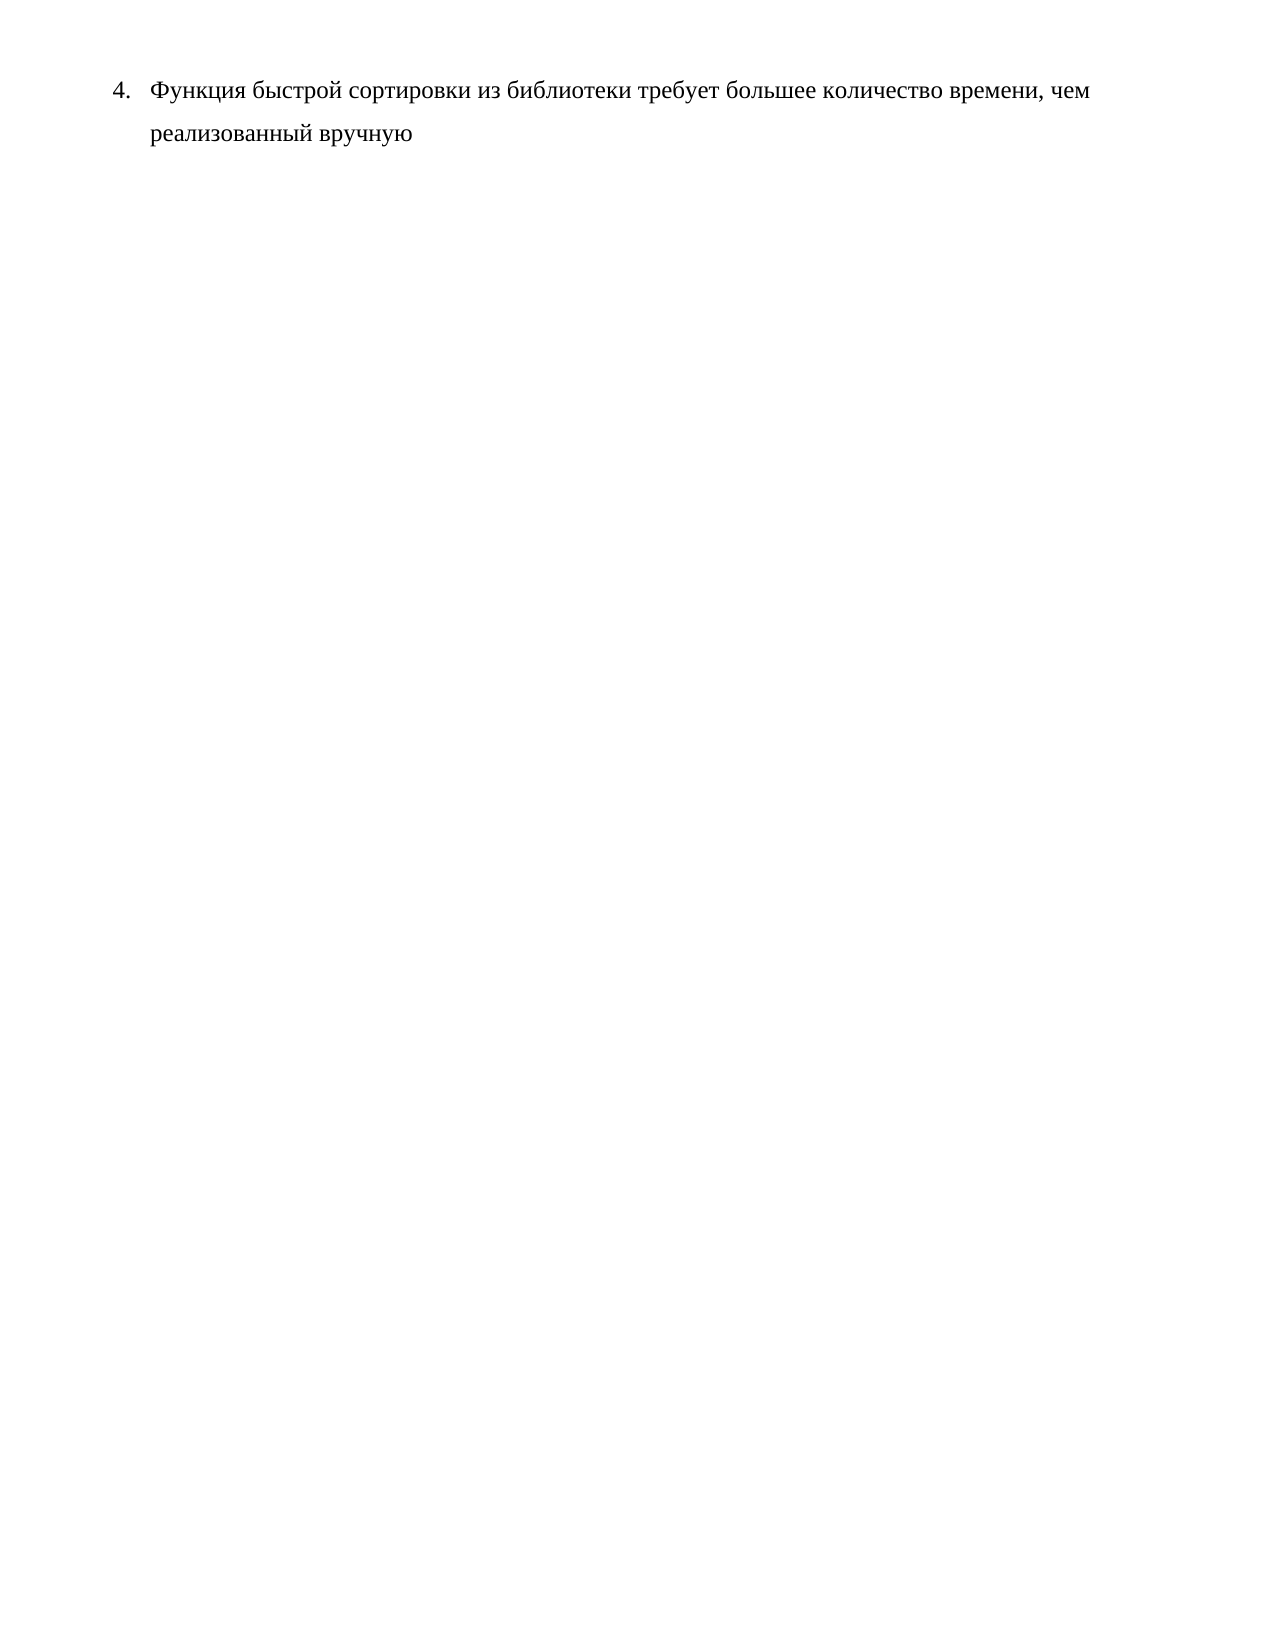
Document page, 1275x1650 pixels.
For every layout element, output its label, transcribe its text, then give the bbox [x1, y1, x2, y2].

list Функция быстрой сортировки из библиотеки требует большее количество времени, чем реализованный вручную [112, 75, 1200, 147]
